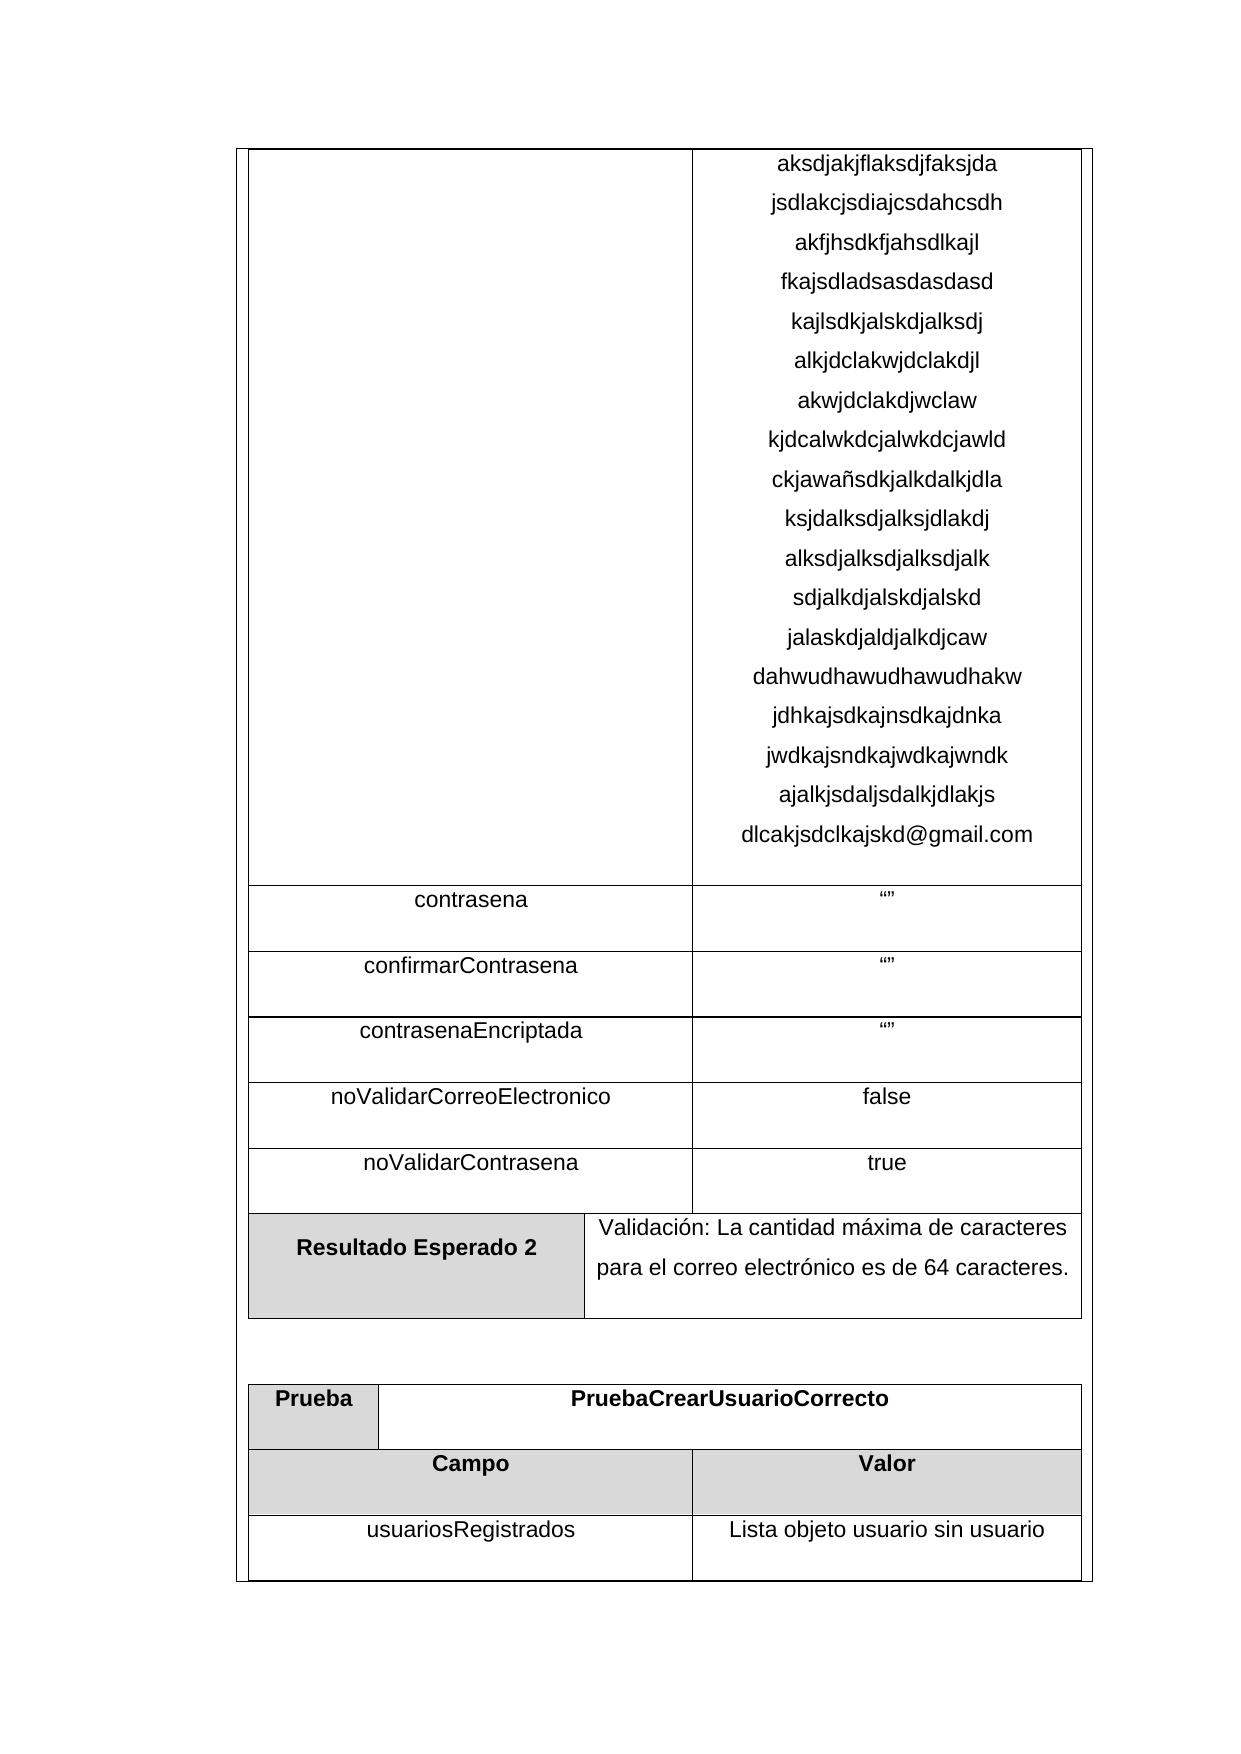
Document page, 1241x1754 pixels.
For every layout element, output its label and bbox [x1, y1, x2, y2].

table_cell [237, 149, 1092, 1581]
